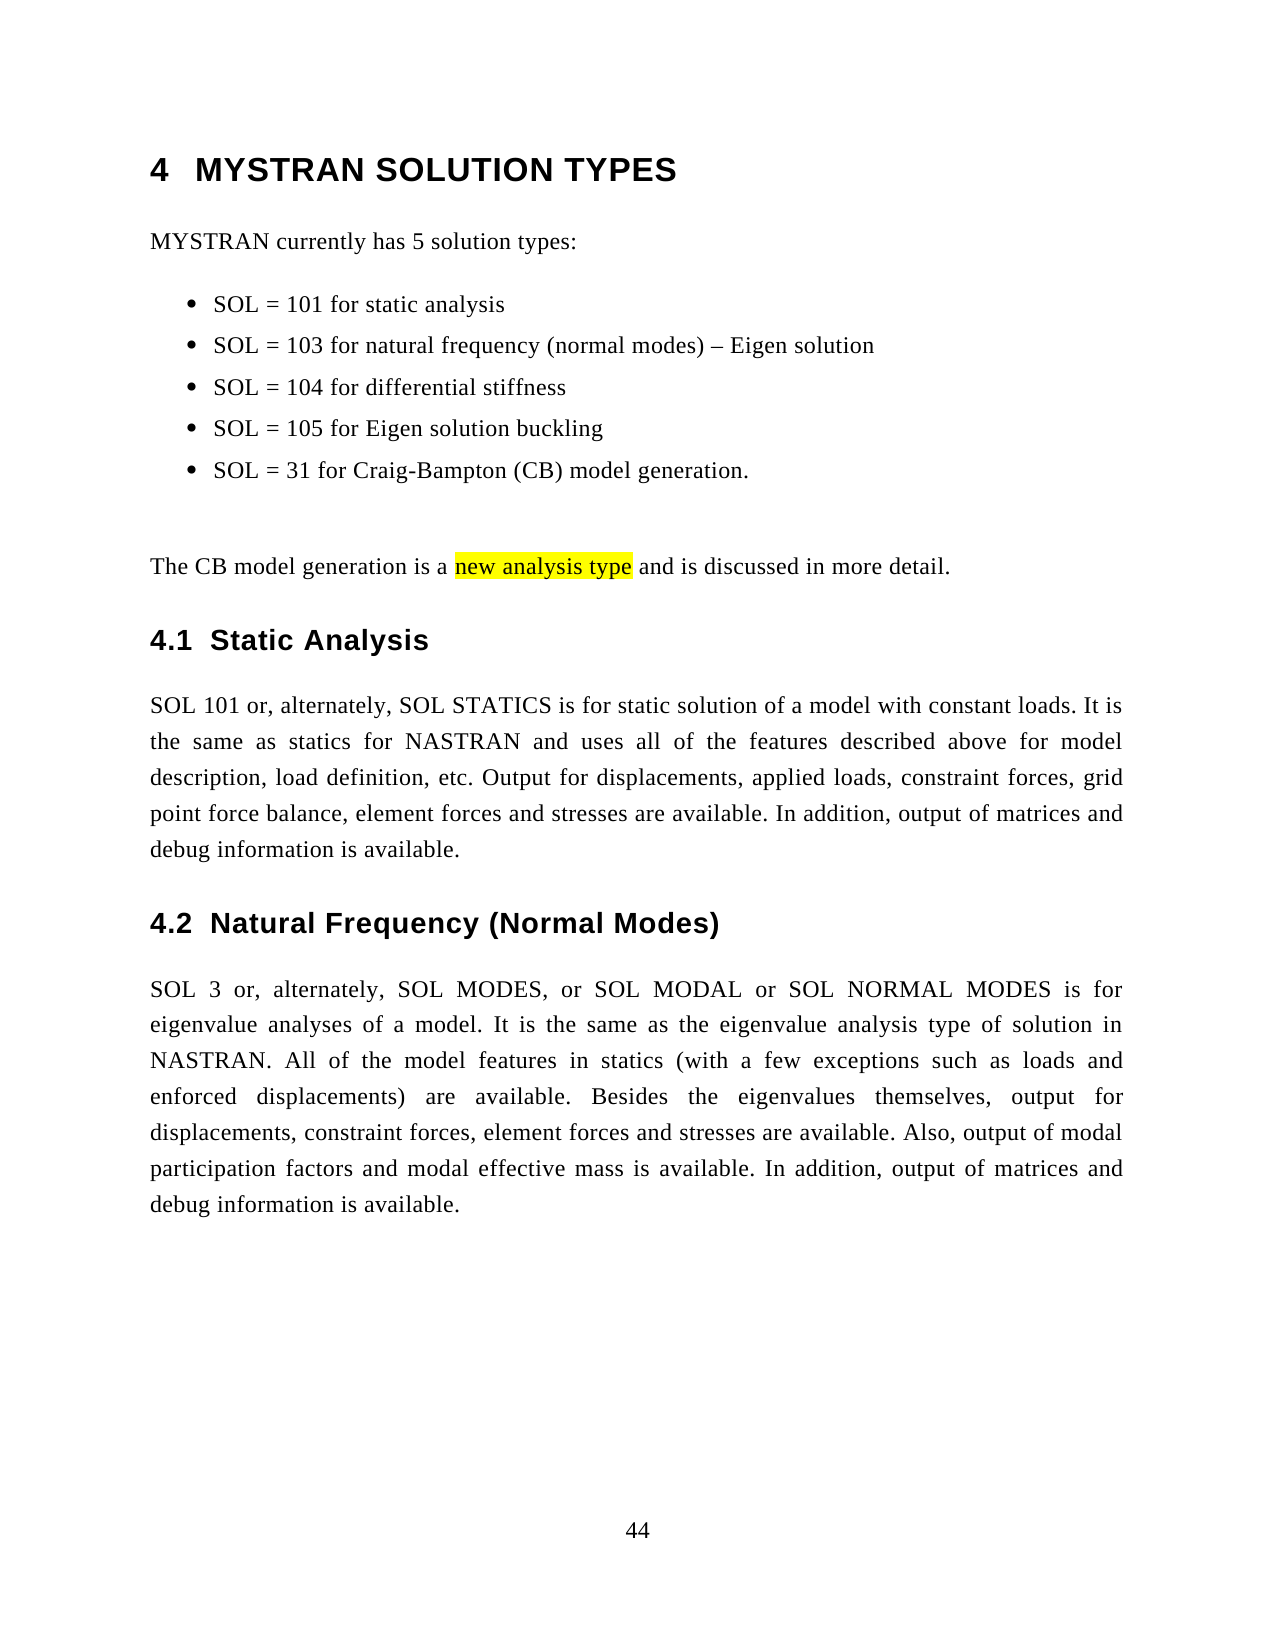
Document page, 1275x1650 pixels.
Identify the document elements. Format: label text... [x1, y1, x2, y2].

text SOL = 101 for static analysis [187, 290, 1125, 317]
text The CB model generation is a new analysis type and is discussed in more detail. [150, 552, 455, 579]
text SOL 3 or, alternately, SOL MODES, or SOL MODAL or SOL NORMAL MODES is for eigenvalue analyses of a model. It is the same as the eigenvalue analysis type of solution in NASTRAN. All of the model features in statics (with a few exceptions such as loads and enforced displacements) are available. Besides the eigenvalues themselves, output for displacements, constraint forces, element forces and stresses are available. Also, output of modal participation factors and modal effective mass is available. In addition, output of matrices and debug information is available. [150, 975, 1125, 1217]
text SOL = 31 for Craig-Bampton (CB) model generation. [187, 456, 1125, 483]
text SOL = 105 for Eigen solution buckling [187, 414, 1125, 442]
subtitle Natural Frequency (Normal Modes) [150, 906, 1125, 940]
text SOL = 103 for natural frequency (normal modes) – Eigen solution [187, 331, 1125, 359]
text SOL = 104 for differential stiffness [187, 373, 1125, 400]
text The CB model generation is a new analysis type and is discussed in more detail. [633, 552, 1125, 579]
subtitle MYSTRAN SOLUTION TYPES [150, 150, 1125, 188]
subtitle Static Analysis [150, 623, 1125, 657]
text MYSTRAN currently has 5 solution types: [150, 227, 1125, 254]
text SOL 101 or, alternately, SOL STATICS is for static solution of a model with constant loads. It is the same as statics for NASTRAN and uses all of the features described above for model description, load definition, etc. Output for displacements, applied loads, constraint forces, grid point force balance, element forces and stresses are available. In addition, output of matrices and debug information is available. [150, 692, 1125, 862]
